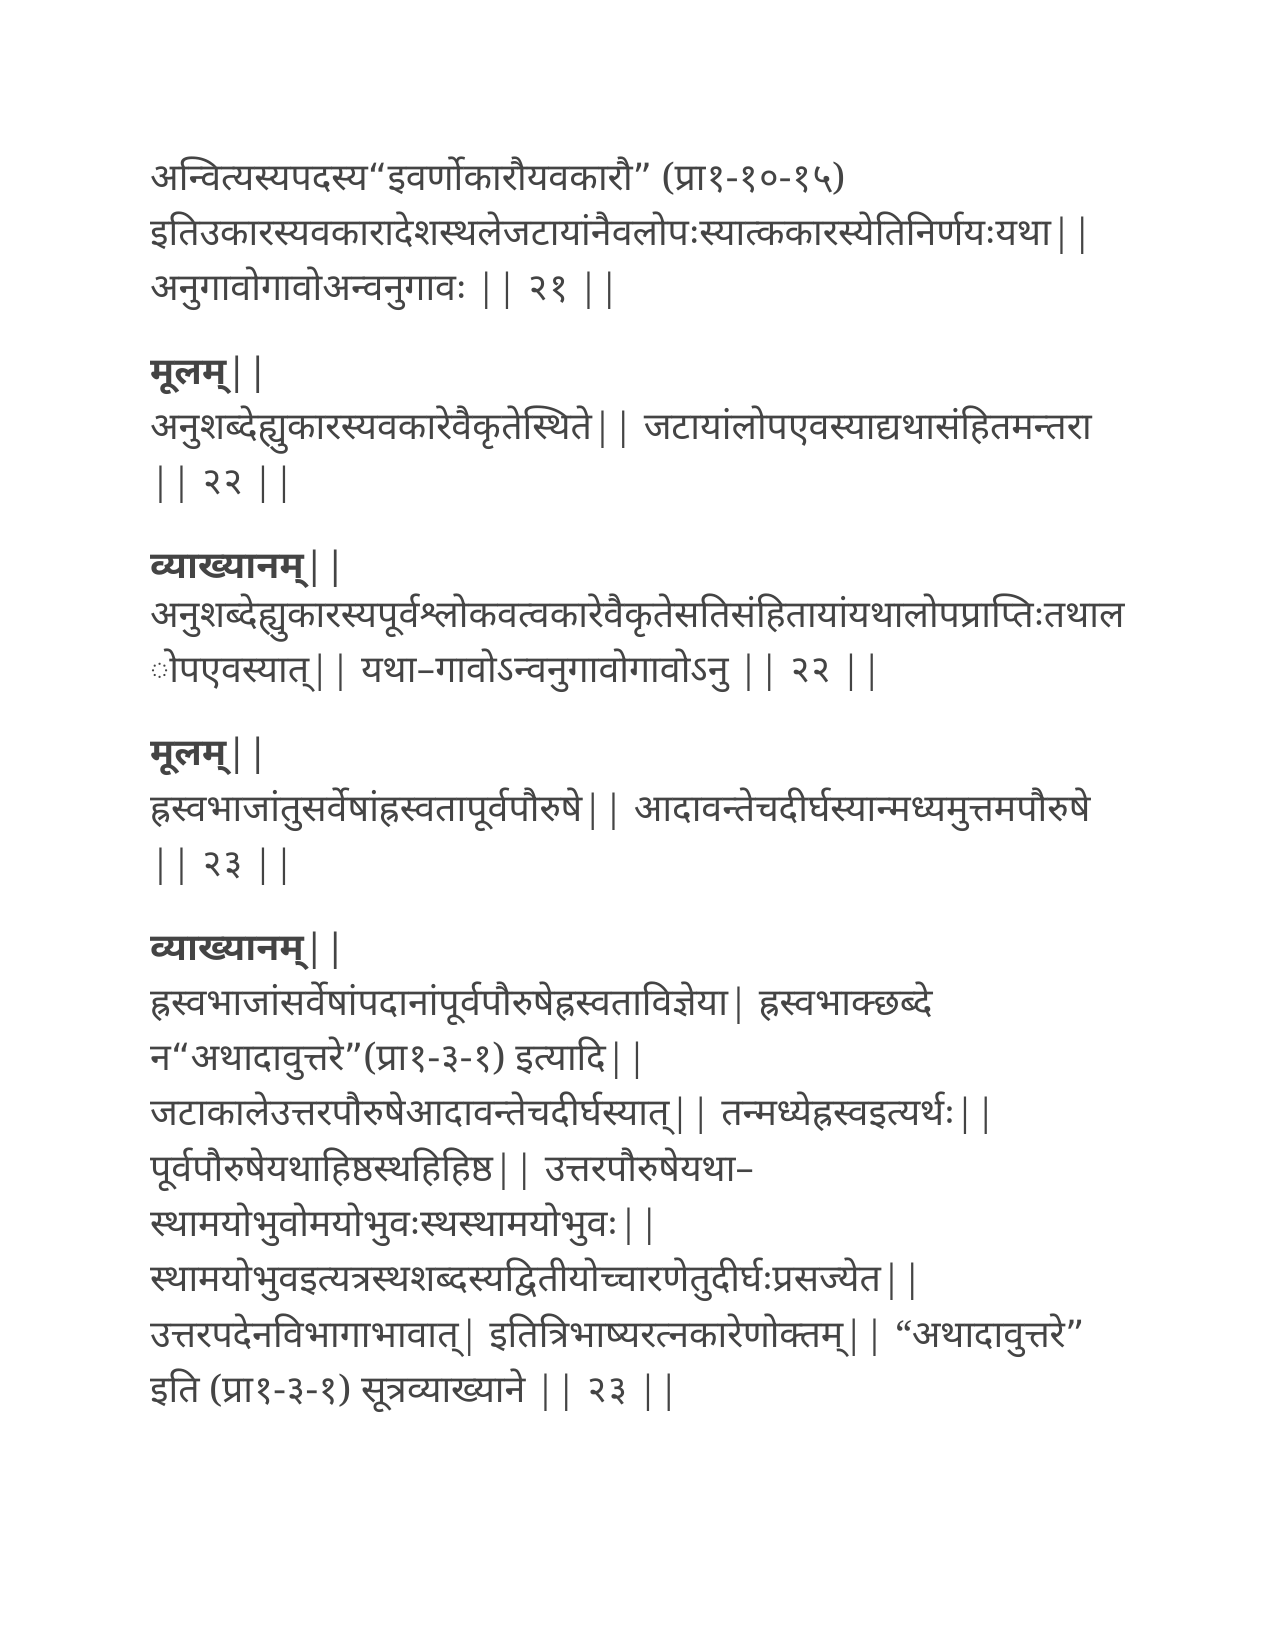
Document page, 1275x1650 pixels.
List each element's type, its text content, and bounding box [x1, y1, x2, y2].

text मूलम्|| [150, 344, 1125, 399]
text अनुशब्देह्युकारस्यपूर्वश्लोकवत्वकारेवैकृतेसतिसंहितायांयथालोपप्राप्तिःतथालोपएवस्यात्|| यथा–गावोऽन्वनुगावोगावोऽनु || २२ || [150, 593, 1125, 698]
text अन्वित्यस्यपदस्य“इवर्णोकारौयवकारौ” (प्रा१-१०-१५) इतिउकारस्यवकारादेशस्थलेजटायांनैवलोपःस्यात्ककारस्येतिनिर्णयः‍यथा|| अनुगावोगावोअन्वनुगावः || २१ || [150, 150, 1125, 316]
text व्याख्यानम्|| [150, 920, 1125, 975]
text मूलम्|| [150, 726, 1125, 781]
text व्याख्यानम्|| [150, 538, 1125, 593]
text ह्रस्वभाजांतुसर्वेषांह्रस्वतापूर्वपौरुषे|| आदावन्तेचदीर्घस्यान्मध्यमुत्तमपौरुषे || २३ || [150, 781, 1125, 892]
text ह्रस्वभाजांसर्वेषांपदानांपूर्वपौरुषेह्रस्वताविज्ञेया| ह्रस्वभाक्छब्देन“अथादावुत्तरे”‍(प्रा१-३-१) इत्यादि|| जटाकालेउत्तरपौरुषेआदावन्तेचदीर्घस्यात्|| तन्मध्येह्रस्वइत्यर्थः|| पूर्वपौरुषेयथाहिष्ठस्थहिहिष्ठ|| उत्तरपौरुषेयथा–स्थामयोभुवोमयोभुवःस्थस्थामयोभुवः|| स्थामयोभुवइत्यत्रस्थशब्दस्यद्वितीयोच्चारणेतुदीर्घःप्रसज्येत|| उत्तरपदेनविभागाभावात्| इतित्रिभाष्यरत्नकारेणोक्तम्|| “अथादावुत्तरे”‍इति (प्रा१-३-१) सूत्रव्याख्याने || २३ || [150, 975, 1125, 1418]
text अनुशब्देह्युकारस्यवकारेवैकृतेस्थिते|| जटायांलोपएवस्याद्यथासंहितमन्तरा || २२ || [150, 399, 1125, 510]
